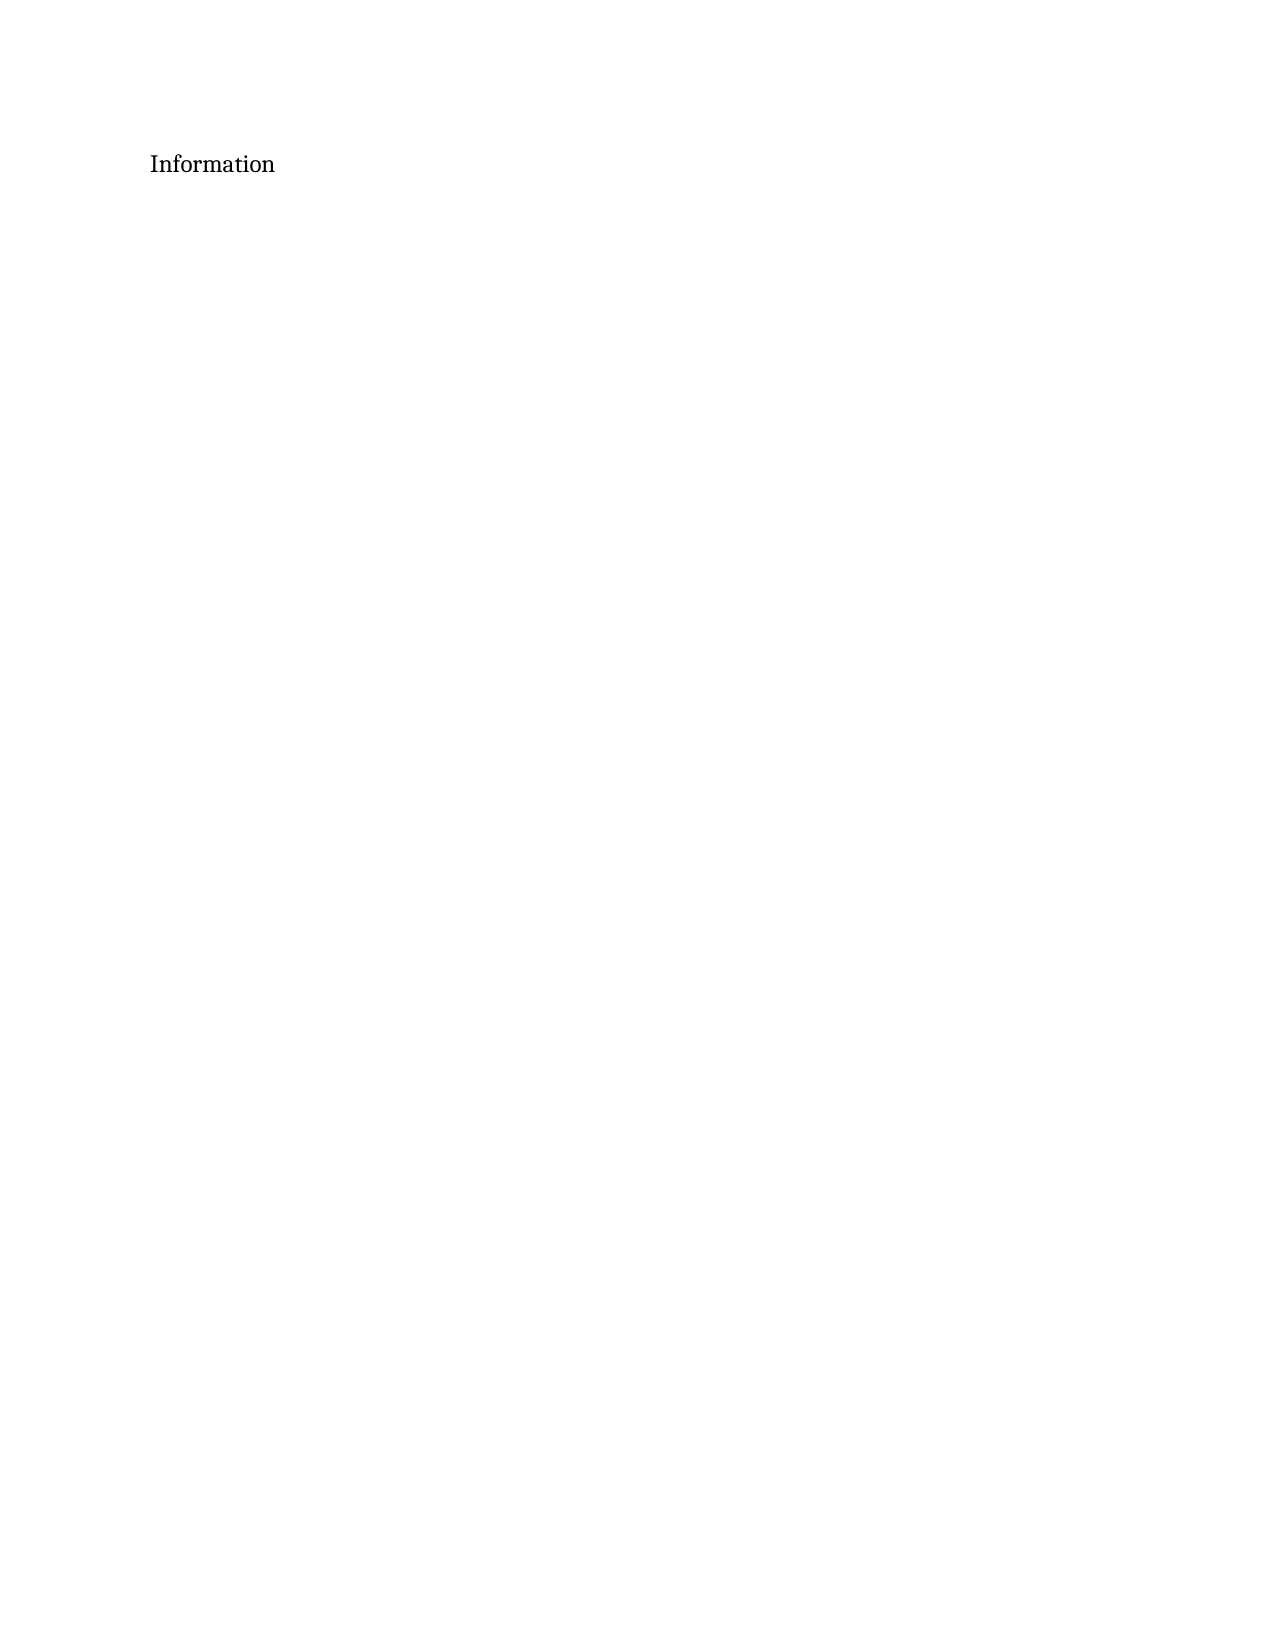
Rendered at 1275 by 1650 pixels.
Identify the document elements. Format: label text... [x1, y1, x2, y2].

text Information [150, 150, 1125, 179]
